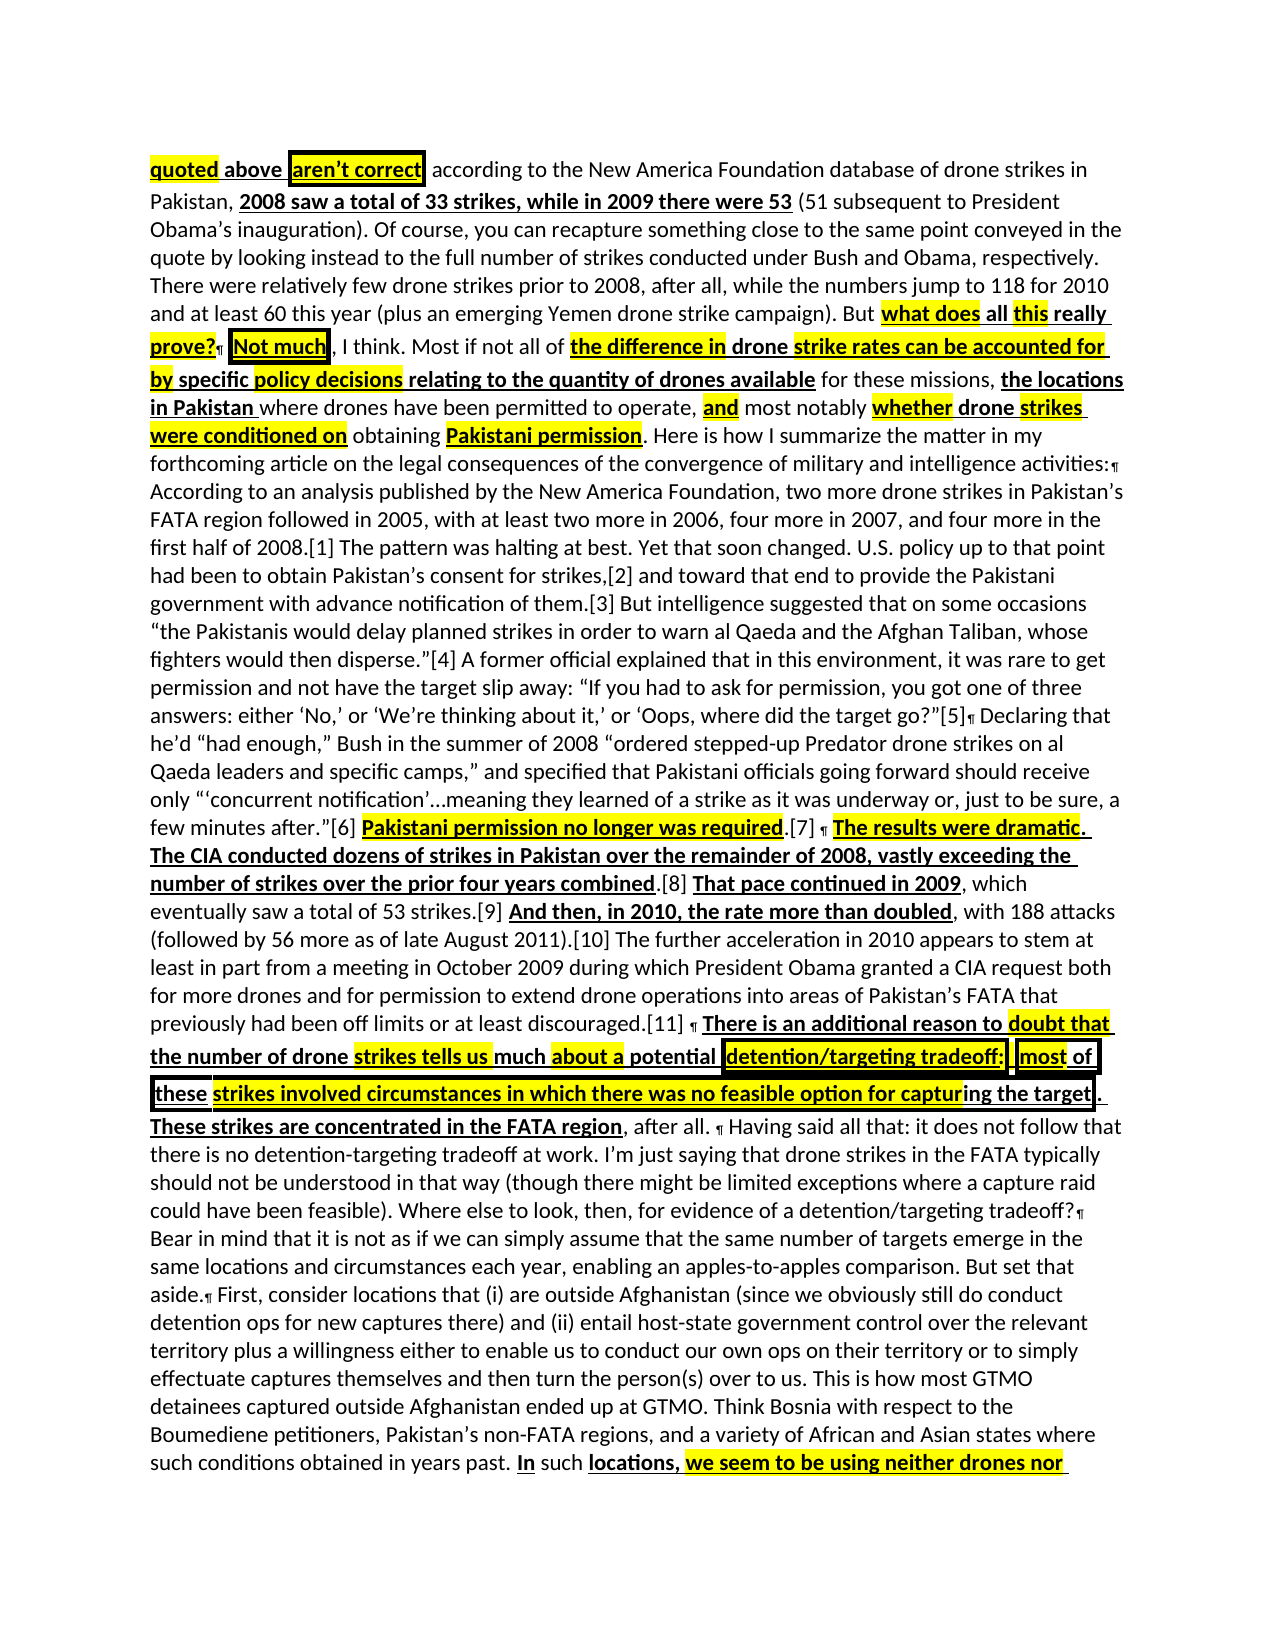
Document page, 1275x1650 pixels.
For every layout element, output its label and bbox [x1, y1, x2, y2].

text [150, 150, 1125, 1476]
